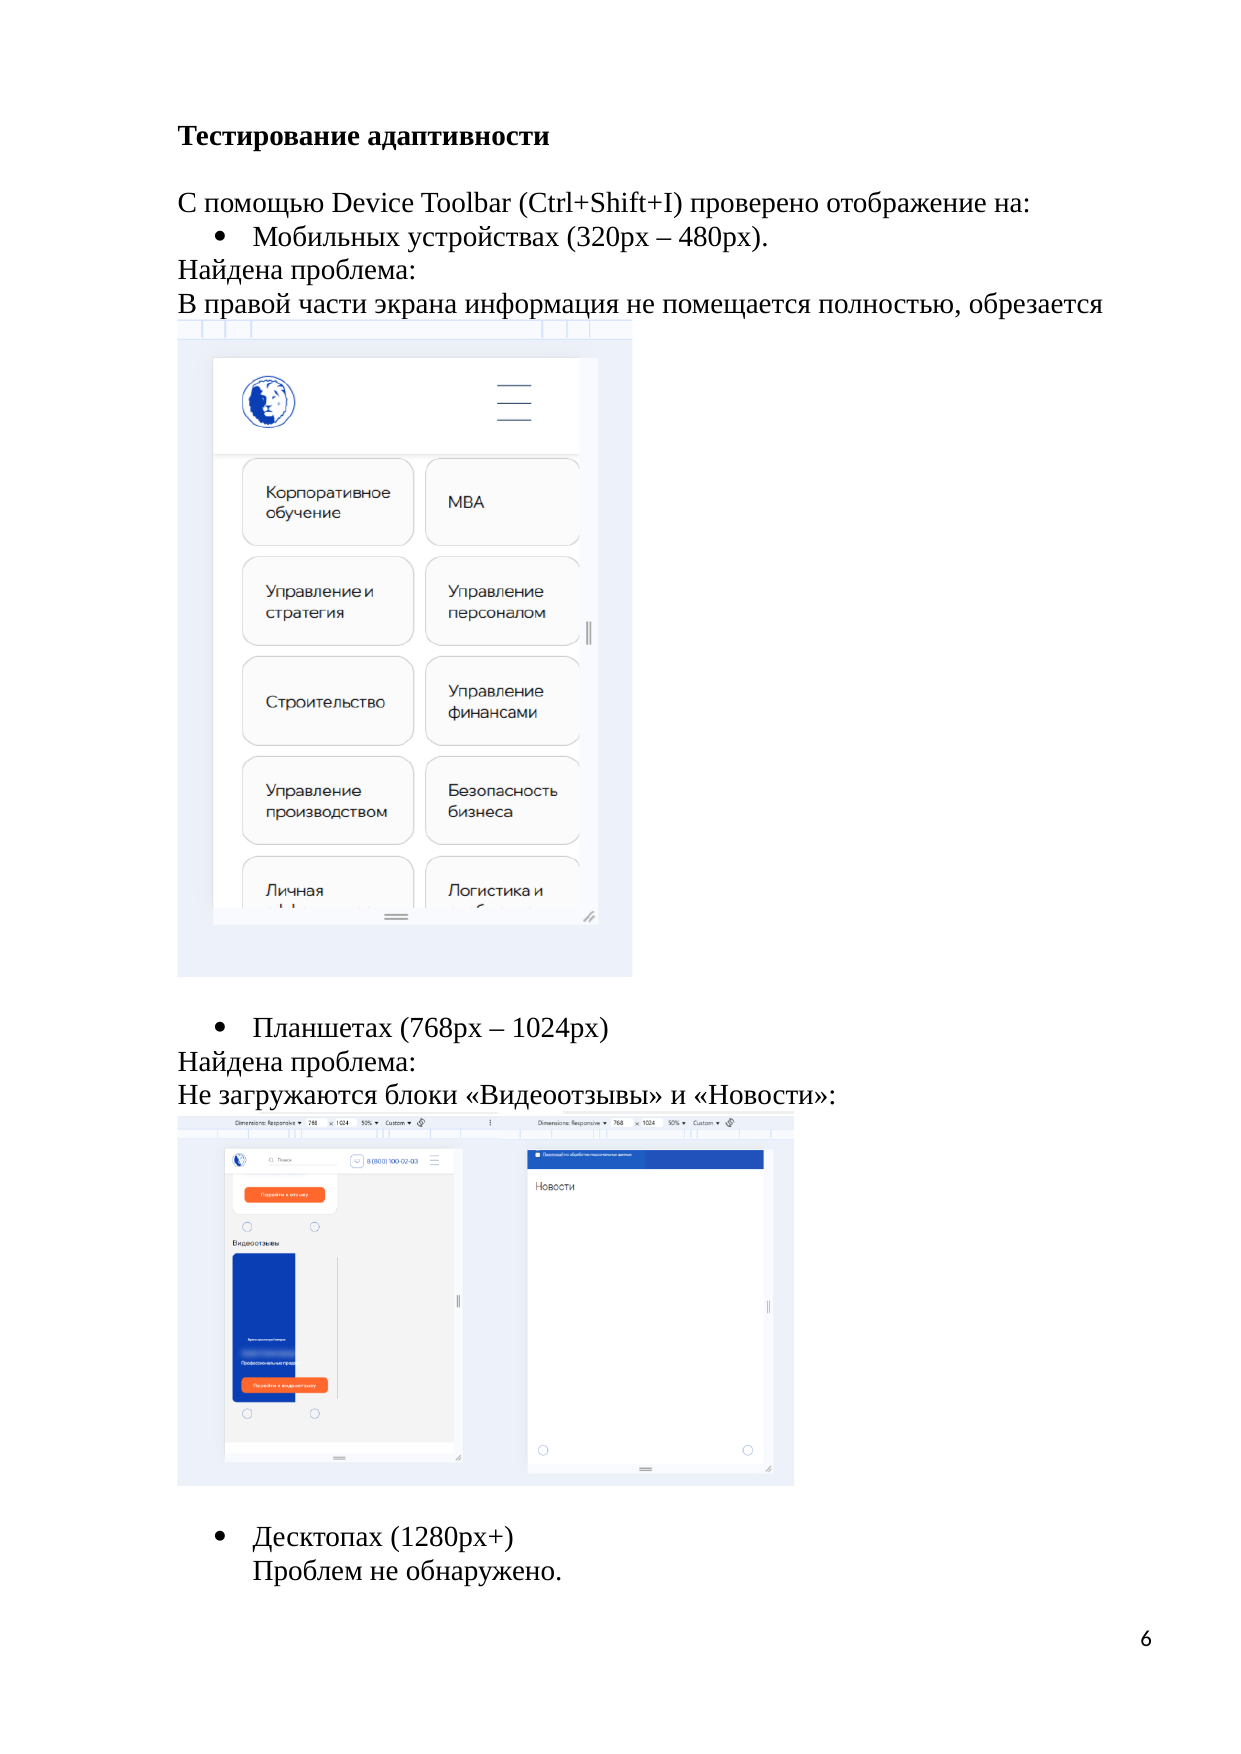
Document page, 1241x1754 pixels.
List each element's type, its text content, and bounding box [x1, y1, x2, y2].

list Десктопах (1280px+) [215, 1519, 1152, 1553]
text Найдена проблема: [177, 252, 1152, 286]
text Найдена проблема: [177, 1044, 1152, 1077]
text С помощью Device Toolbar (Ctrl+Shift+I) проверено отображение на: [177, 185, 1152, 219]
list Проблем не обнаружено. [252, 1553, 1152, 1587]
list Мобильных устройствах (320px – 480px). [215, 219, 1152, 252]
text В правой части экрана информация не помещается полностью, обрезается [177, 286, 1152, 319]
text Тестирование адаптивности [177, 118, 1152, 152]
picture [177, 319, 633, 977]
list Планшетах (768px – 1024px) [215, 1010, 1152, 1044]
picture [177, 1111, 795, 1486]
text Не загружаются блоки «Видеоотзывы» и «Новости»: [177, 1077, 1152, 1111]
